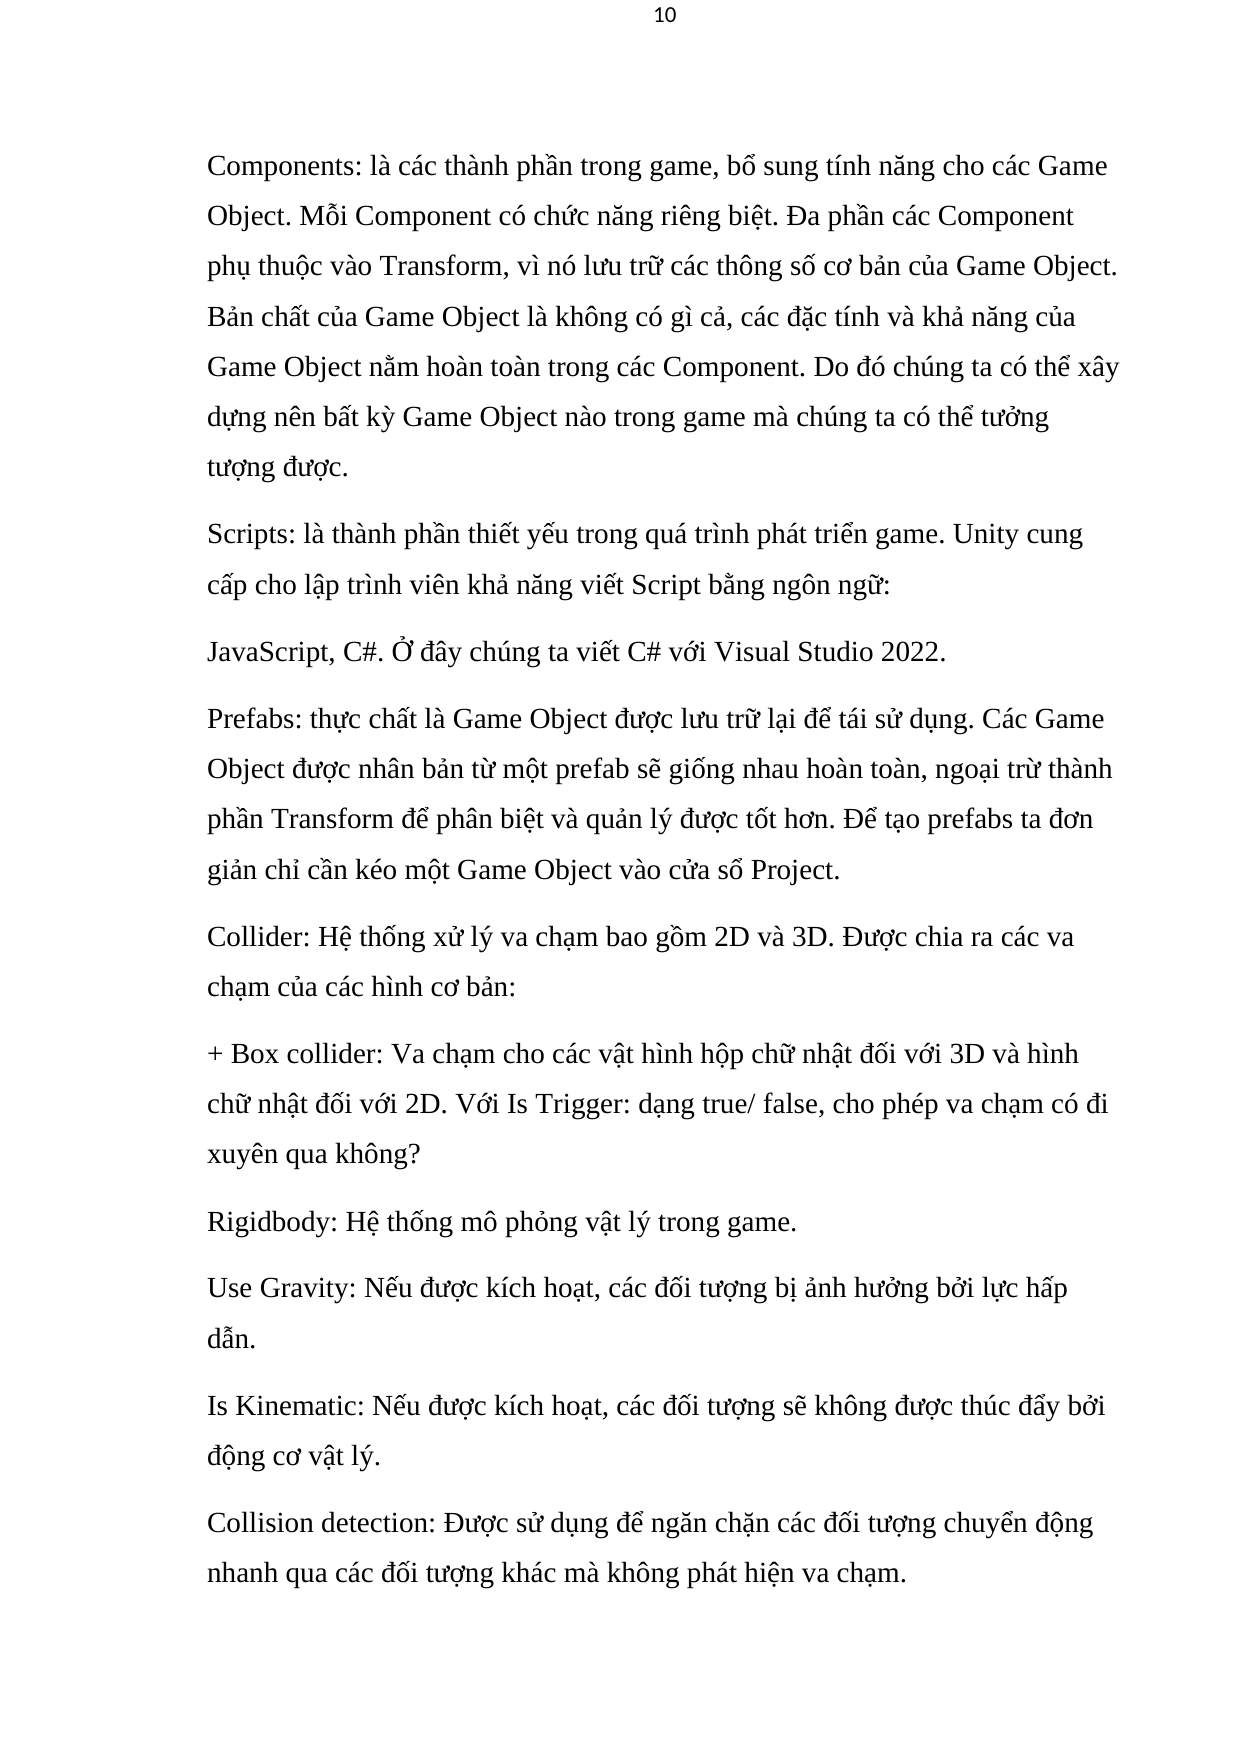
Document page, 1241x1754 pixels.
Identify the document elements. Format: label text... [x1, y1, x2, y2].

text Collider: Hệ thống xử lý va chạm bao gồm 2D và 3D. Được chia ra các va chạm của các hình cơ bản: [207, 919, 1122, 1003]
text JavaScript, C#. Ở đây chúng ta viết C# với Visual Studio 2022. [207, 634, 1122, 667]
text + Box collider: Va chạm cho các vật hình hộp chữ nhật đối với 3D và hình chữ nhật đối với 2D. Với Is Trigger: dạng true/ false, cho phép va chạm có đi xuyên qua không? [207, 1036, 1122, 1170]
text Is Kinematic: Nếu được kích hoạt, các đối tượng sẽ không được thúc đẩy bởi động cơ vật lý. [207, 1388, 1122, 1472]
text Rigidbody: Hệ thống mô phỏng vật lý trong game. [207, 1204, 1122, 1237]
text Prefabs: thực chất là Game Object được lưu trữ lại để tái sử dụng. Các Game Object được nhân bản từ một prefab sẽ giống nhau hoàn toàn, ngoại trừ thành phần Transform để phân biệt và quản lý được tốt hơn. Để tạo prefabs ta đơn giản chỉ cần kéo một Game Object vào cửa sổ Project. [207, 701, 1122, 885]
text Components: là các thành phần trong game, bổ sung tính năng cho các Game Object. Mỗi Component có chức năng riêng biệt. Đa phần các Component phụ thuộc vào Transform, vì nó lưu trữ các thông số cơ bản của Game Object. Bản chất của Game Object là không có gì cả, các đặc tính và khả năng của Game Object nằm hoàn toàn trong các Component. Do đó chúng ta có thể xây dựng nên bất kỳ Game Object nào trong game mà chúng ta có thể tưởng tượng được. [207, 148, 1122, 483]
text Scripts: là thành phần thiết yếu trong quá trình phát triển game. Unity cung cấp cho lập trình viên khả năng viết Script bằng ngôn ngữ: [207, 517, 1122, 600]
text Collision detection: Được sử dụng để ngăn chặn các đối tượng chuyển động nhanh qua các đối tượng khác mà không phát hiện va chạm. [207, 1505, 1122, 1589]
text Use Gravity: Nếu được kích hoạt, các đối tượng bị ảnh hưởng bởi lực hấp dẫn. [207, 1271, 1122, 1354]
